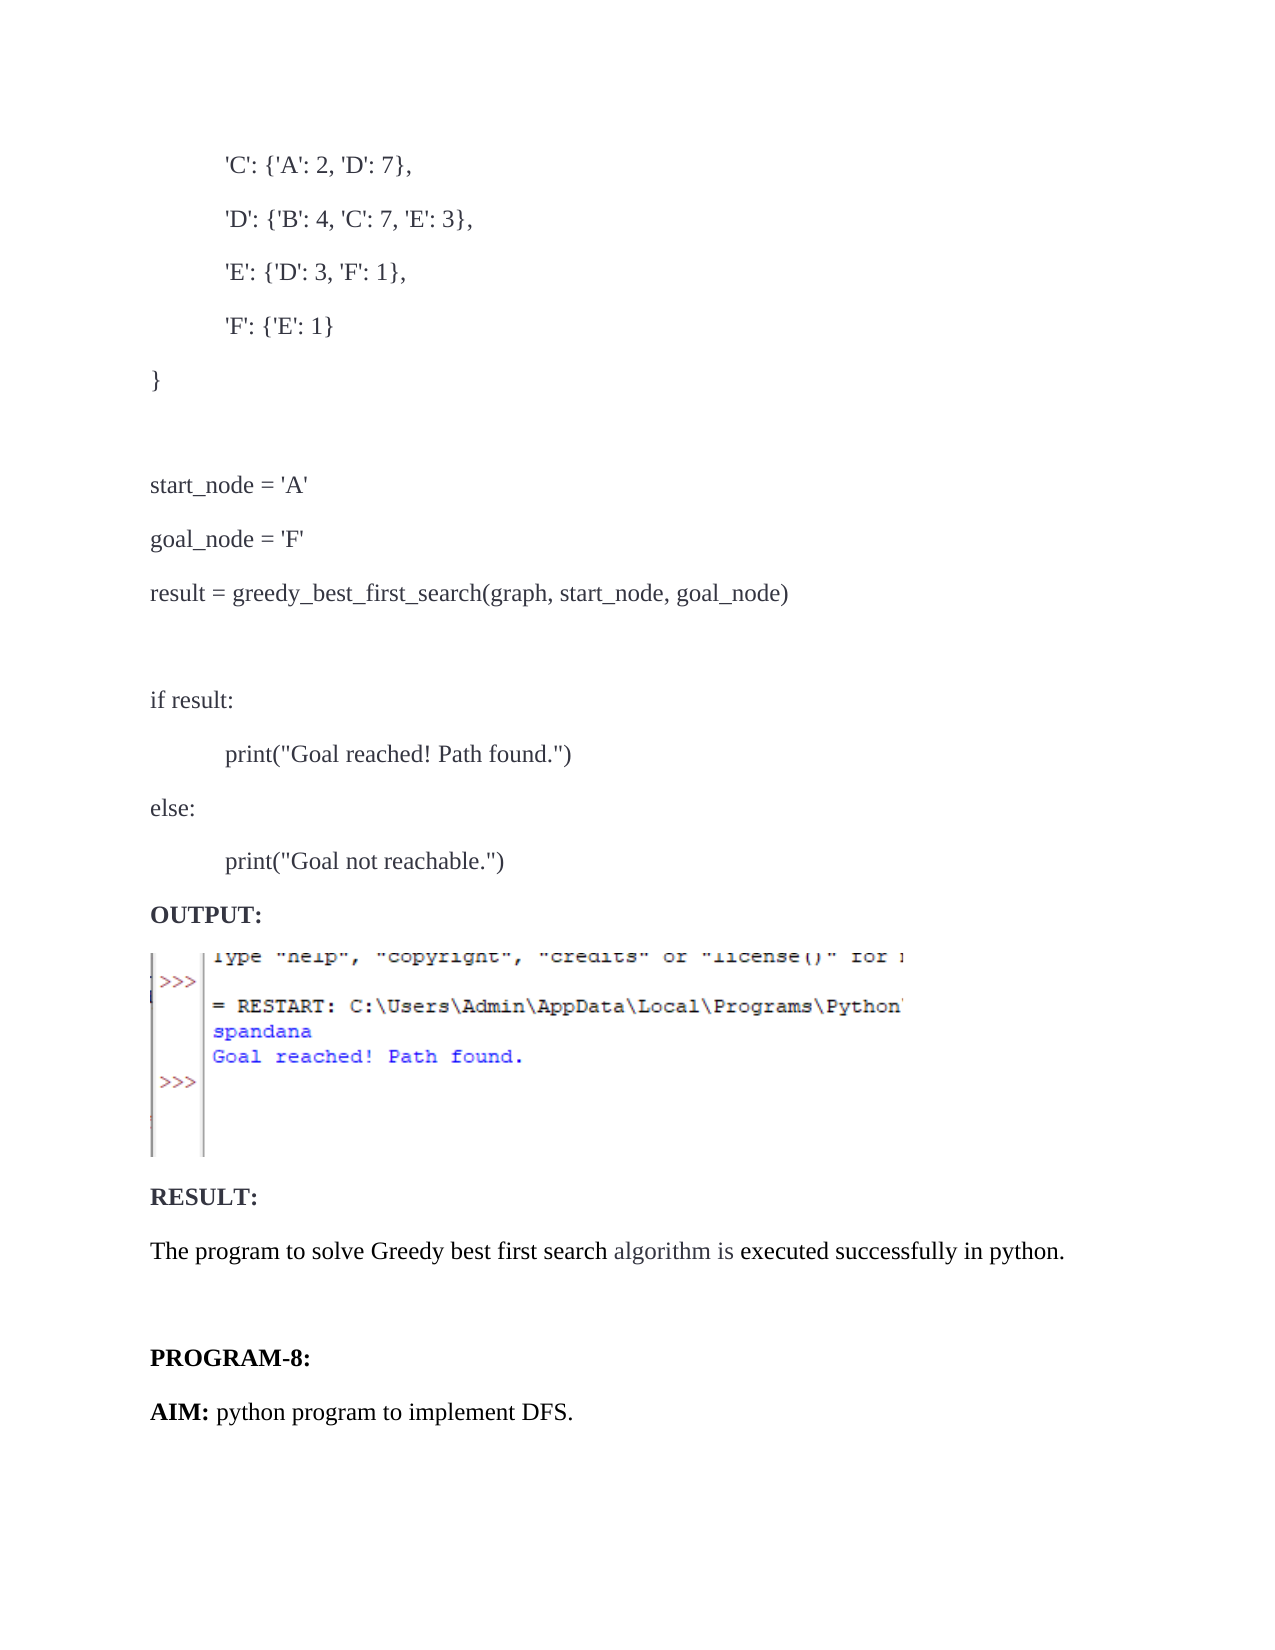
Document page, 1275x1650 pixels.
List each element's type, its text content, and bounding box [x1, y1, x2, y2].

text 'D': {'B': 4, 'C': 7, 'E': 3}, [150, 204, 1125, 232]
text PROGRAM-8: [150, 1343, 1125, 1372]
picture [150, 953, 904, 1157]
text print("Goal not reachable.") [150, 846, 1125, 875]
text else: [150, 793, 1125, 821]
text result = greedy_best_first_search(graph, start_node, goal_node) [150, 578, 1125, 606]
text if result: [150, 685, 1125, 714]
text RESULT: [150, 1182, 1125, 1211]
text 'C': {'A': 2, 'D': 7}, [150, 150, 1125, 179]
text AIM: python program to implement DFS. [150, 1397, 1125, 1426]
text start_node = 'A' [150, 470, 1125, 499]
text print("Goal reached! Path found.") [150, 739, 1125, 768]
text 'E': {'D': 3, 'F': 1}, [150, 257, 1125, 286]
text 'F': {'E': 1} [150, 311, 1125, 340]
text } [150, 365, 1125, 394]
text goal_node = 'F' [150, 524, 1125, 553]
text The program to solve Greedy best first search algorithm is executed successfully in python. [150, 1236, 1125, 1264]
text OUTPUT: [150, 900, 1125, 929]
